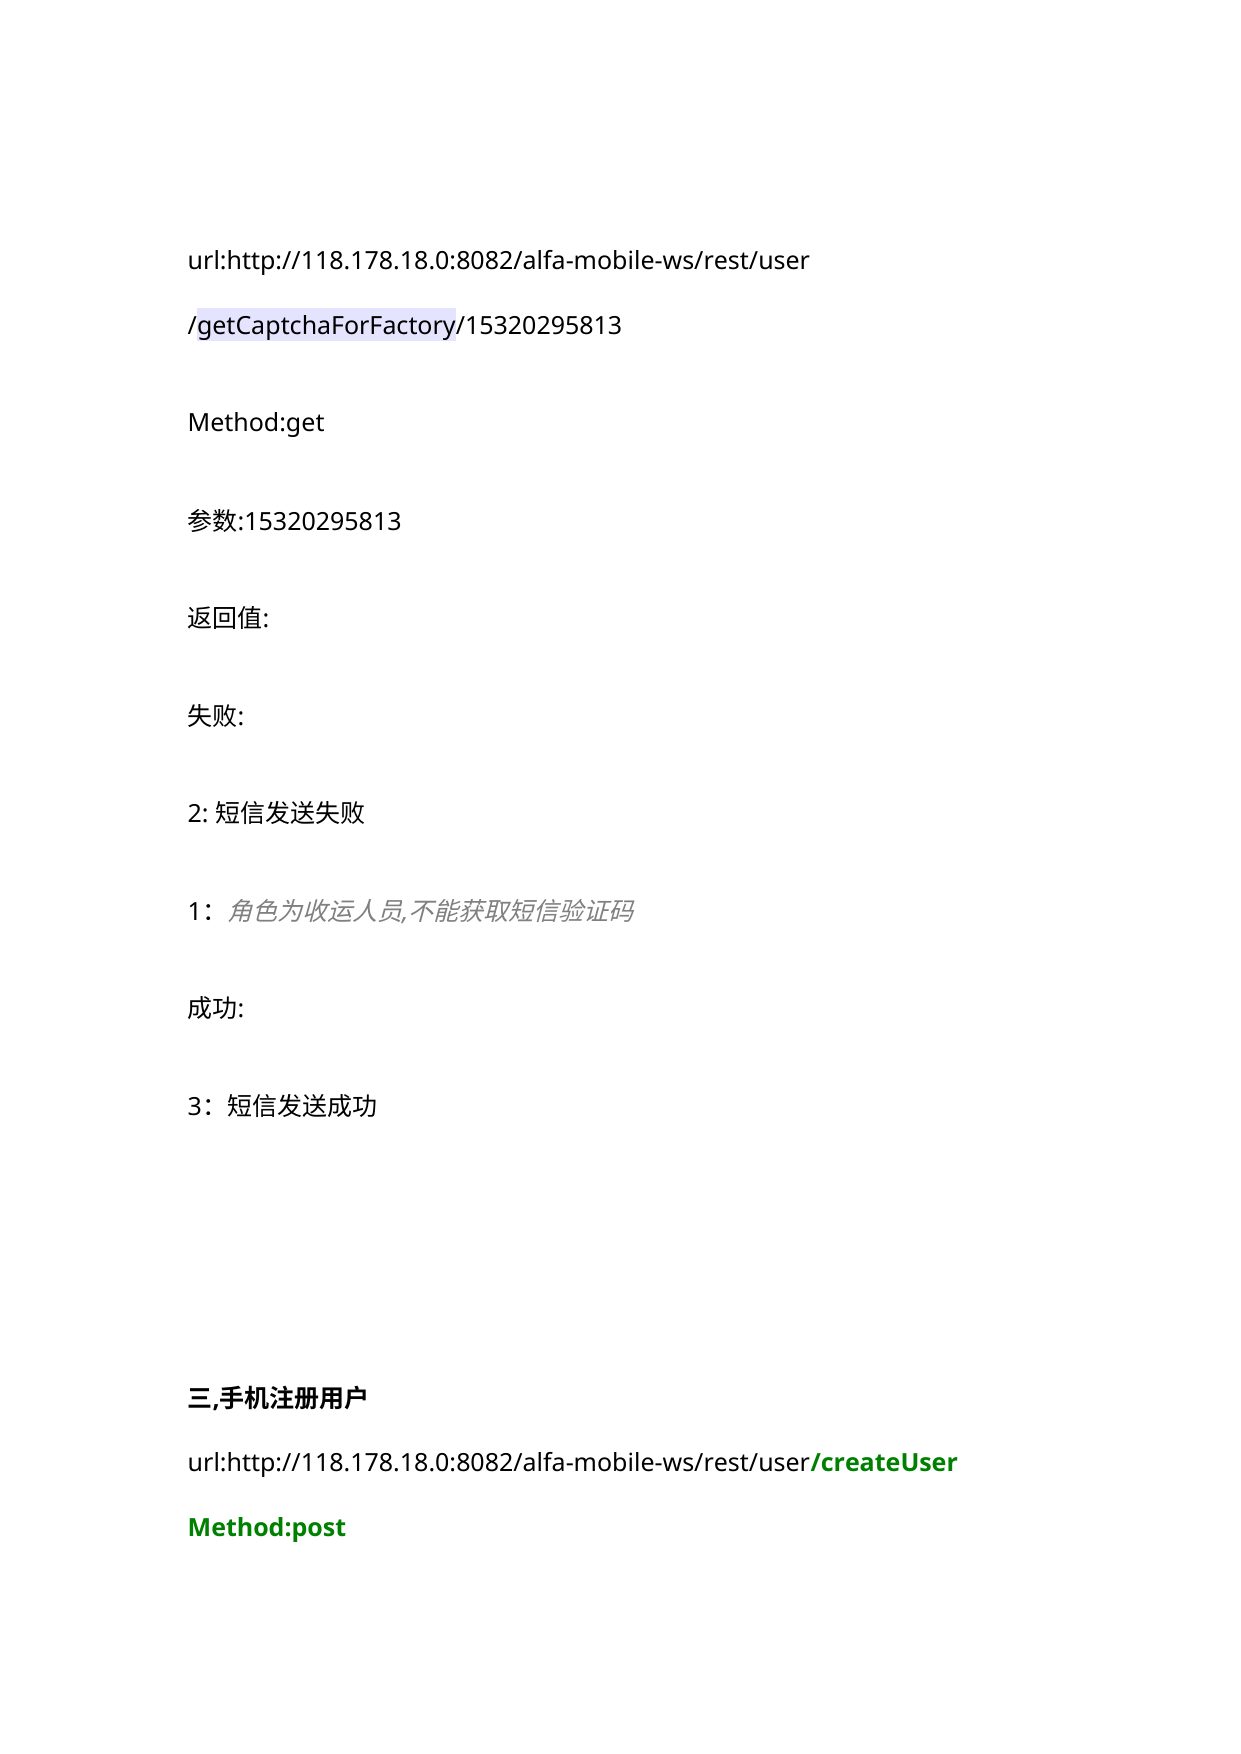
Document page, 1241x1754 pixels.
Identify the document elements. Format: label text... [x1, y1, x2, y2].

text 返回值: [187, 584, 1053, 649]
text Method:post [187, 1494, 1053, 1559]
text 1：角色为收运人员,不能获取短信验证码 [187, 877, 1053, 942]
text 三,手机注册用户 [187, 1364, 1053, 1429]
text url:http://118.178.18.0:8082/alfa-mobile-ws/rest/user/getCaptchaForFactory/15320295813 [187, 162, 1053, 357]
text 2: 短信发送失败 [187, 779, 1053, 844]
text 成功: [187, 974, 1053, 1039]
text 3：短信发送成功 [187, 1072, 1053, 1137]
text 参数:15320295813 [187, 487, 1053, 552]
text url:http://118.178.18.0:8082/alfa-mobile-ws/rest/user/createUser [187, 1429, 1053, 1494]
text Method:get [187, 389, 1053, 454]
text 失败: [187, 682, 1053, 747]
